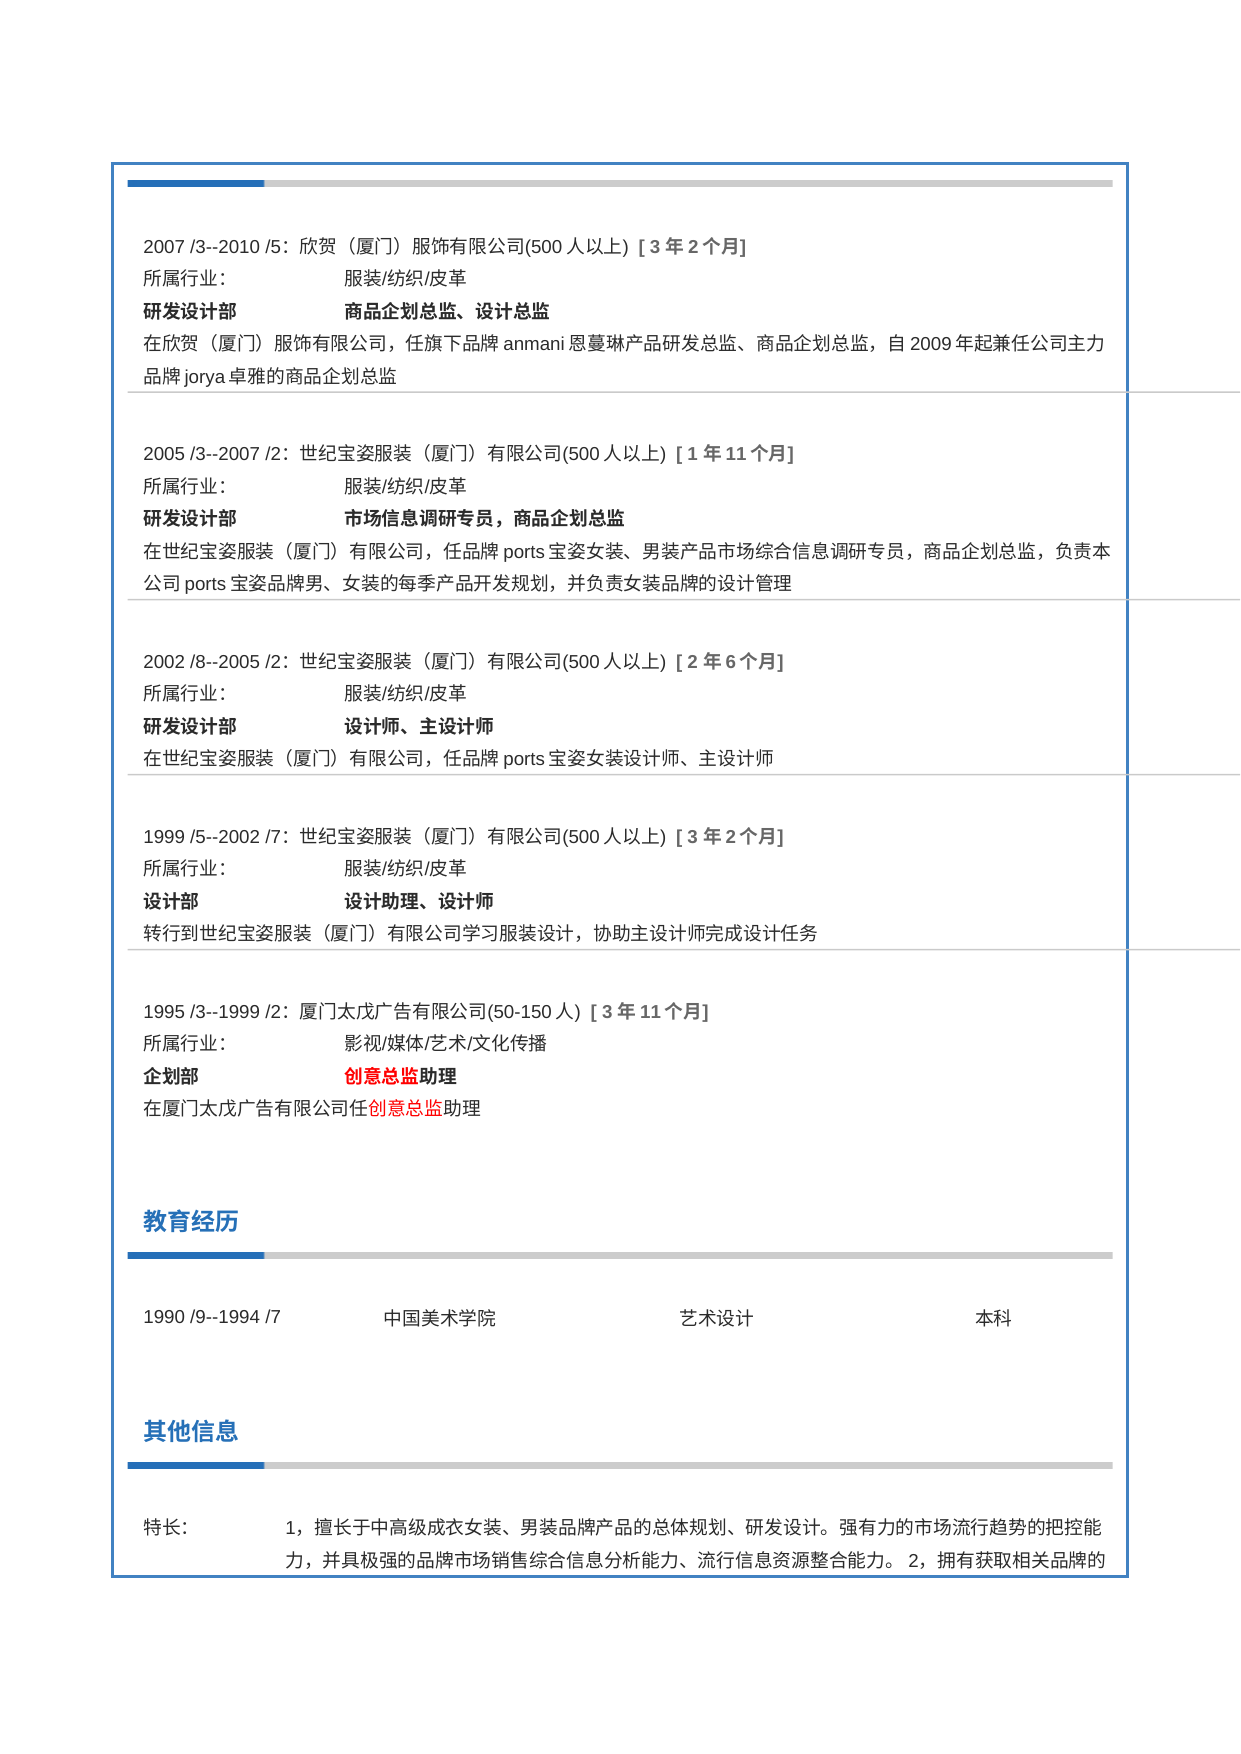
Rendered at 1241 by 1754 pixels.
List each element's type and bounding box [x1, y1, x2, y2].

table_header [114, 165, 1126, 1575]
picture [127, 1462, 1113, 1469]
picture [127, 1252, 1113, 1259]
picture [127, 180, 1113, 187]
